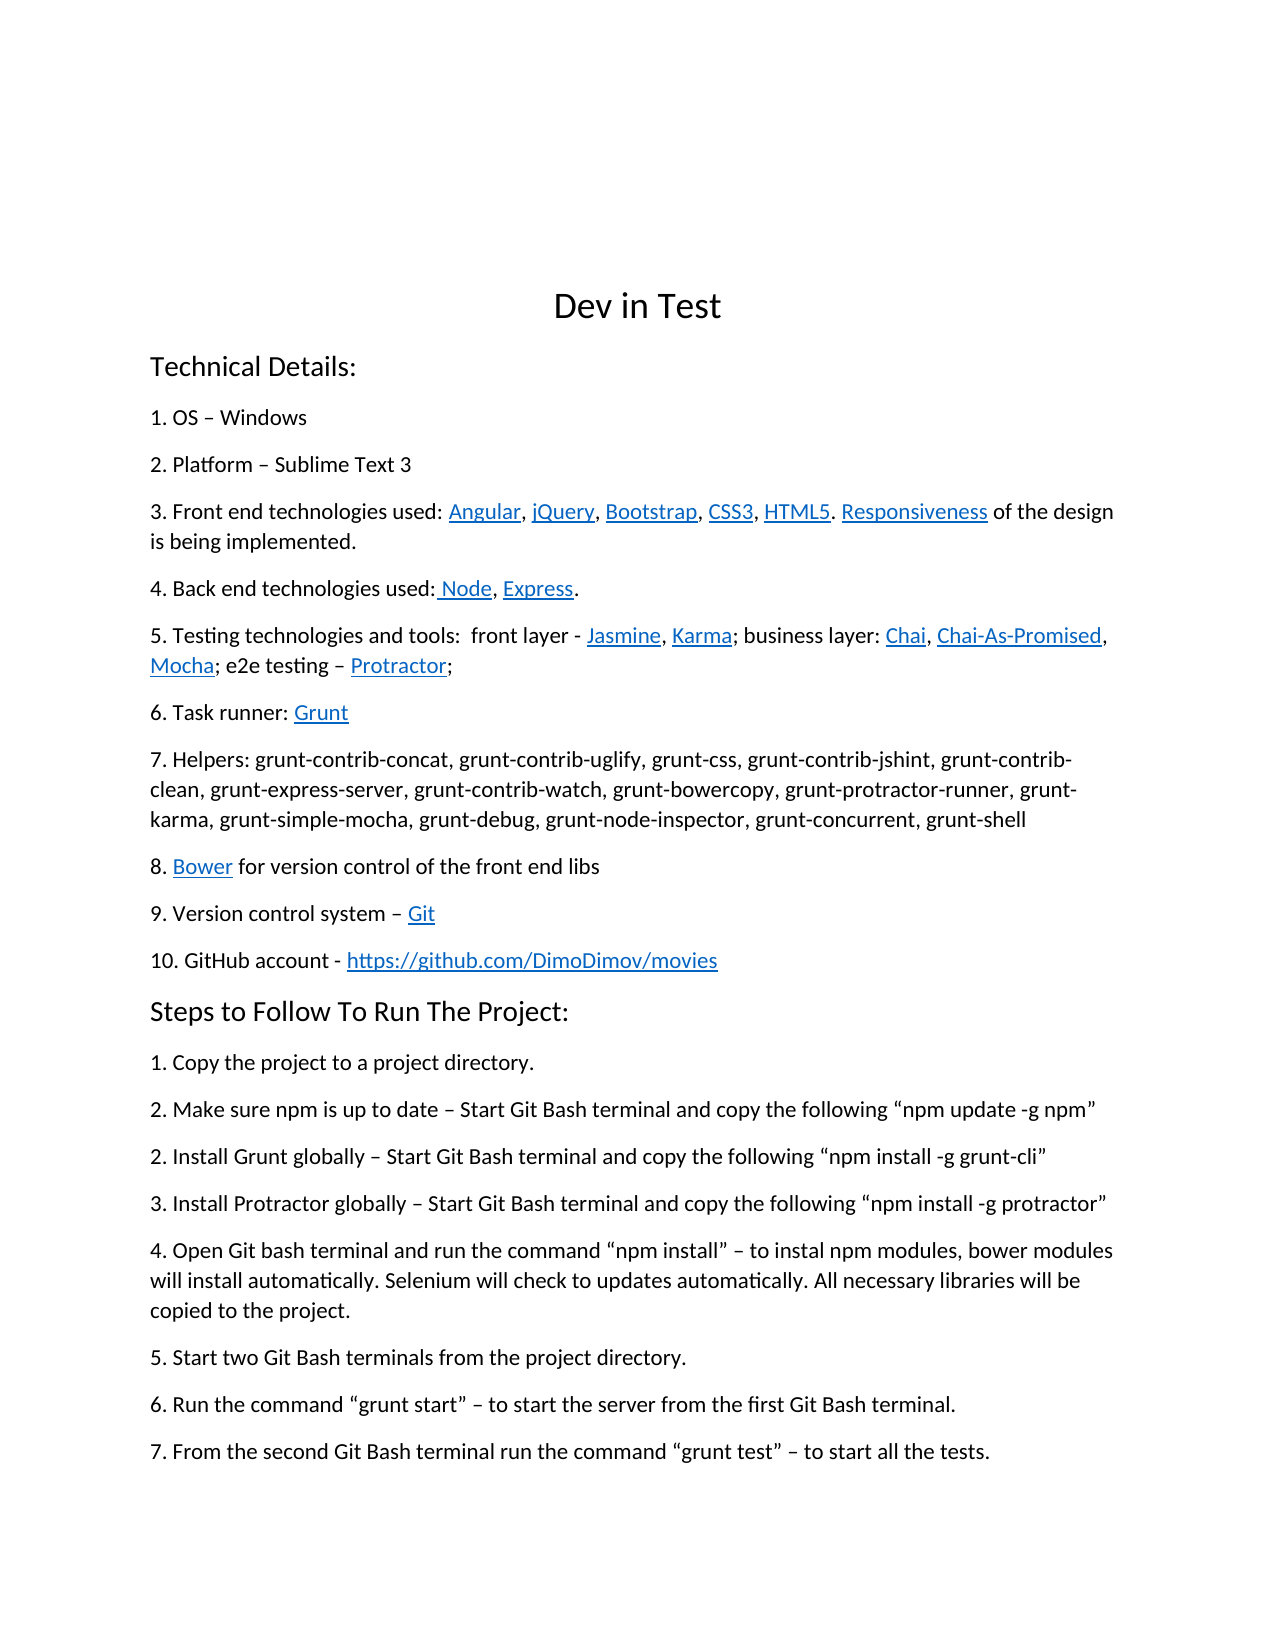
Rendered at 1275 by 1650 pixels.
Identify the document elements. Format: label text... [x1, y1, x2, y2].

text 3. Front end technologies used: Angular, jQuery, Bootstrap, CSS3, HTML5. Responsiveness of the design is being implemented. [150, 497, 1125, 556]
text 1. Copy the project to a project directory. [150, 1048, 1125, 1076]
text 8. Bower for version control of the front end libs [150, 852, 1125, 881]
text 7. From the second Git Bash terminal run the command “grunt test” – to start all the tests. [150, 1437, 1125, 1465]
text 4. Back end technologies used: Node, Express. [150, 574, 1125, 602]
text 5. Start two Git Bash terminals from the project directory. [150, 1343, 1125, 1371]
text 1. OS – Windows [150, 403, 1125, 432]
text Steps to Follow To Run The Project: [150, 993, 1125, 1029]
text 2. Make sure npm is up to date – Start Git Bash terminal and copy the following “npm update -g npm” [150, 1095, 1125, 1123]
text Dev in Test [150, 282, 1125, 328]
text 2. Platform – Sublime Text 3 [150, 450, 1125, 478]
text 6. Run the command “grunt start” – to start the server from the first Git Bash terminal. [150, 1390, 1125, 1418]
text 2. Install Grunt globally – Start Git Bash terminal and copy the following “npm install -g grunt-cli” [150, 1142, 1125, 1170]
text 10. GitHub account - https://github.com/DimoDimov/movies [150, 946, 1125, 974]
text 4. Open Git bash terminal and run the command “npm install” – to instal npm modules, bower modules will install automatically. Selenium will check to updates automatically. All necessary libraries will be copied to the project. [150, 1236, 1125, 1324]
text Technical Details: [150, 348, 1125, 384]
text 9. Version control system – Git [150, 899, 1125, 927]
text 3. Install Protractor globally – Start Git Bash terminal and copy the following “npm install -g protractor” [150, 1189, 1125, 1217]
text 6. Task runner: Grunt [150, 698, 1125, 726]
text 7. Helpers: grunt-contrib-concat, grunt-contrib-uglify, grunt-css, grunt-contrib-jshint, grunt-contrib-clean, grunt-express-server, grunt-contrib-watch, grunt-bowercopy, grunt-protractor-runner, grunt-karma, grunt-simple-mocha, grunt-debug, grunt-node-inspector, grunt-concurrent, grunt-shell [150, 745, 1125, 834]
text 5. Testing technologies and tools: front layer - Jasmine, Karma; business layer: Chai, Chai-As-Promised, Mocha; e2e testing – Protractor; [150, 621, 1125, 679]
